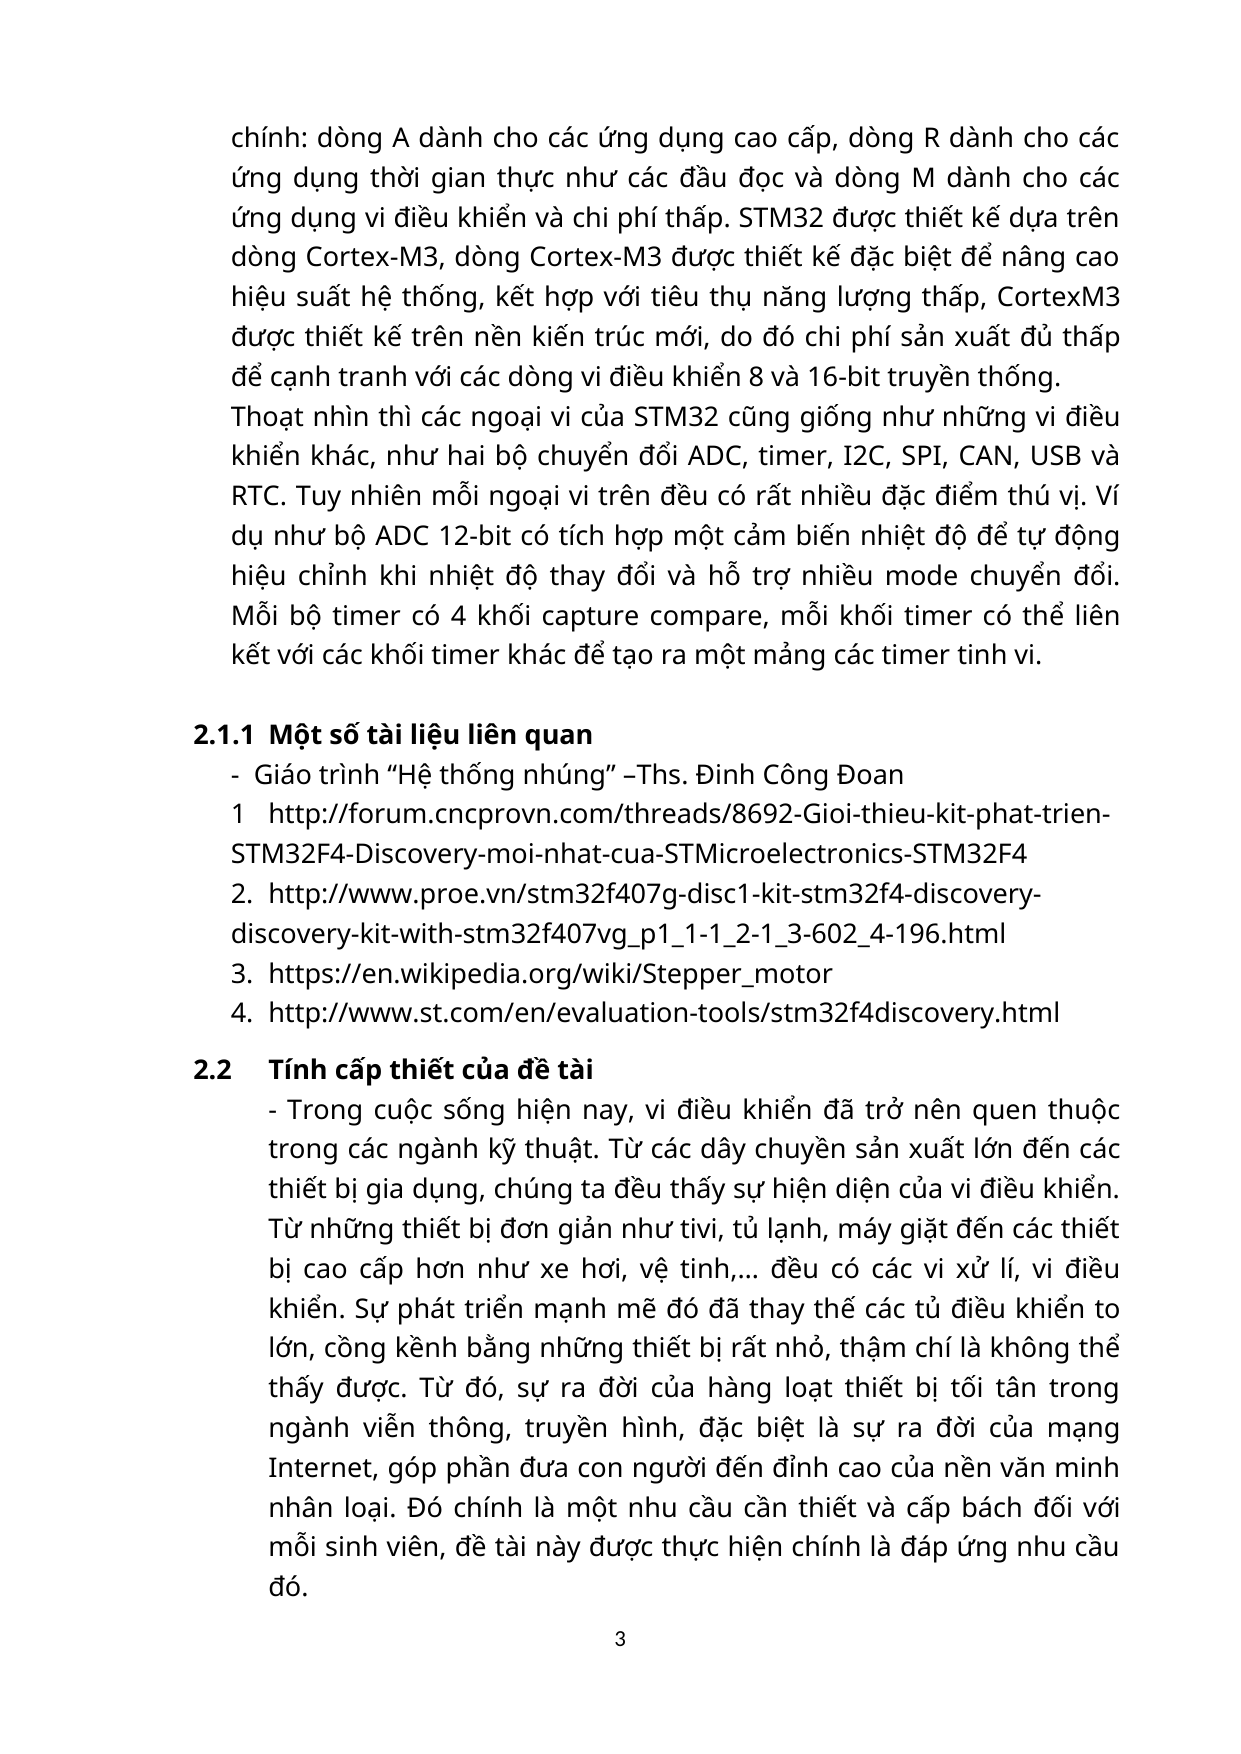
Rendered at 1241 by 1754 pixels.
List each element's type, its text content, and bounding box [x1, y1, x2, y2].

list Một số tài liệu liên quan [193, 715, 1122, 752]
list 1 http://forum.cncprovn.com/threads/8692-Gioi-thieu-kit-phat-trien-STM32F4-Discovery-moi-nhat-cua-STMicroelectronics-STM32F4 [231, 795, 1122, 872]
text - Trong cuộc sống hiện nay, vi điều khiển đã trở nên quen thuộc trong các ngành kỹ thuật. Từ các dây chuyền sản xuất lớn đến các thiết bị gia dụng, chúng ta đều thấy sự hiện diện của vi điều khiển. Từ những thiết bị đơn giản như tivi, tủ lạnh, máy giặt đến các thiết bị cao cấp hơn như xe hơi, vệ tinh,… đều có các vi xử lí, vi điều khiển. Sự phát triển mạnh mẽ đó đã thay thế các tủ điều khiển to lớn, cồng kềnh bằng những thiết bị rất nhỏ, thậm chí là không thể thấy được. Từ đó, sự ra đời của hàng loạt thiết bị tối tân trong ngành viễn thông, truyền hình, đặc biệt là sự ra đời của mạng Internet, góp phần đưa con người đến đỉnh cao của nền văn minh nhân loại. Đó chính là một nhu cầu cần thiết và cấp bách đối với mỗi sinh viên, đề tài này được thực hiện chính là đáp ứng nhu cầu đó. [268, 1090, 1122, 1604]
list 4. http://www.st.com/en/evaluation-tools/stm32f4discovery.html [231, 994, 1122, 1031]
list 3. https://en.wikipedia.org/wiki/Stepper_motor [231, 954, 1122, 991]
list - Giáo trình “Hệ thống nhúng” –Ths. Đinh Công Đoan [231, 755, 1122, 792]
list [231, 118, 1122, 394]
list 2. http://www.proe.vn/stm32f407g-disc1-kit-stm32f4-discovery-discovery-kit-with-stm32f407vg_p1_1-1_2-1_3-602_4-196.html [231, 874, 1122, 951]
subtitle 2.2 Tính cấp thiết của đề tài [193, 1050, 1122, 1087]
list Thoạt nhìn thì các ngoại vi của STM32 cũng giống như những vi điều khiển khác, như hai bộ chuyển đổi ADC, timer, I2C, SPI, CAN, USB và RTC. Tuy nhiên mỗi ngoại vi trên đều có rất nhiều đặc điểm thú vị. Ví dụ như bộ ADC 12-bit có tích hợp một cảm biến nhiệt độ để tự động hiệu chỉnh khi nhiệt độ thay đổi và hỗ trợ nhiều mode chuyển đổi. Mỗi bộ timer có 4 khối capture compare, mỗi khối timer có thể liên kết với các khối timer khác để tạo ra một mảng các timer tinh vi. [231, 397, 1122, 673]
